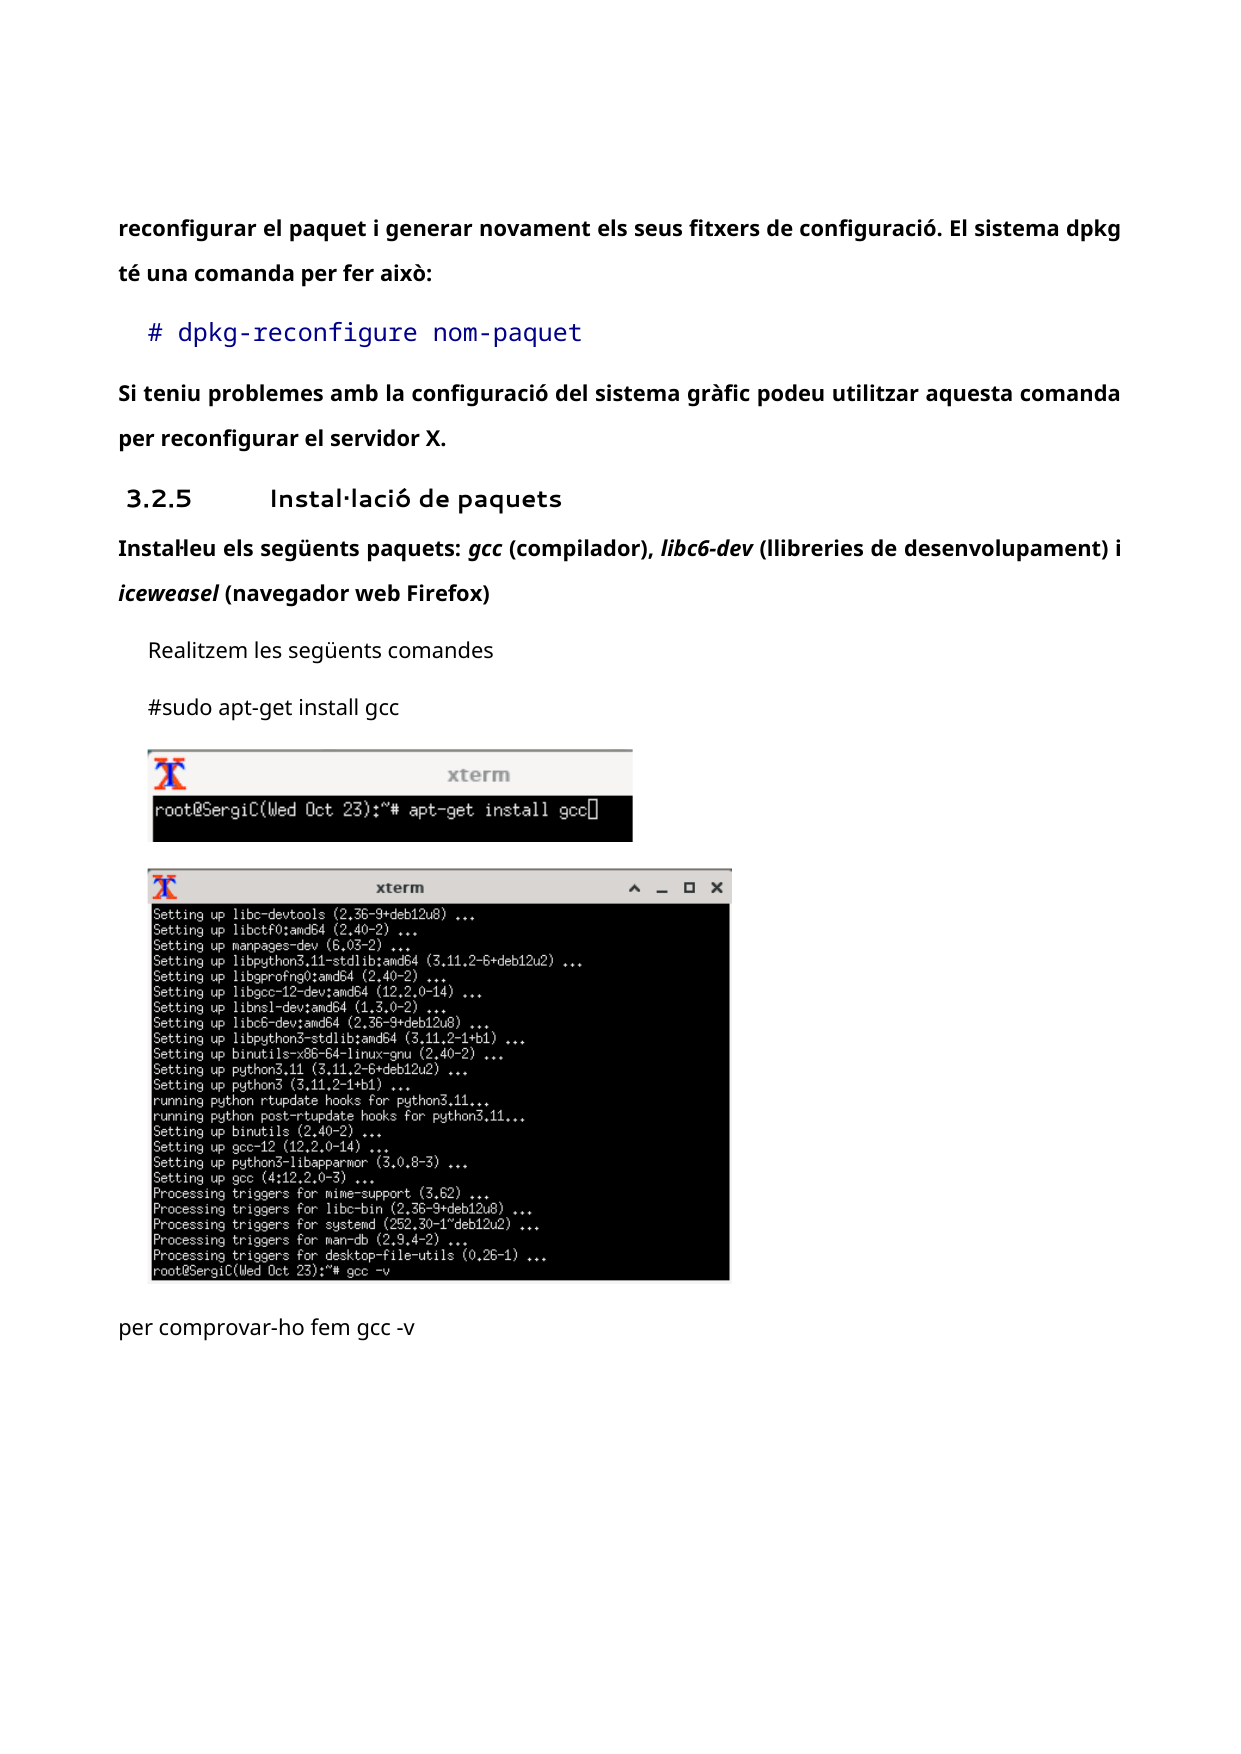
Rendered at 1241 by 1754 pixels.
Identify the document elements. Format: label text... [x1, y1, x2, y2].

subtitle Instal·lació de paquets [118, 480, 1122, 516]
text # dpkg-reconfigure nom-paquet [118, 315, 1122, 349]
picture [147, 749, 633, 842]
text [118, 213, 1122, 287]
text Realitzem les següents comandes [118, 635, 1122, 665]
text Si teniu problemes amb la configuració del sistema gràfic podeu utilitzar aquesta comanda per reconfigurar el servidor X. [118, 378, 1122, 453]
text per comprovar-ho fem gcc -v [118, 1311, 1122, 1341]
picture [147, 868, 732, 1284]
text #sudo apt-get install gcc [118, 692, 1122, 722]
text Instal·leu els següents paquets: gcc (compilador), libc6-dev (llibreries de desenvolupament) i iceweasel (navegador web Firefox) [118, 533, 1122, 608]
